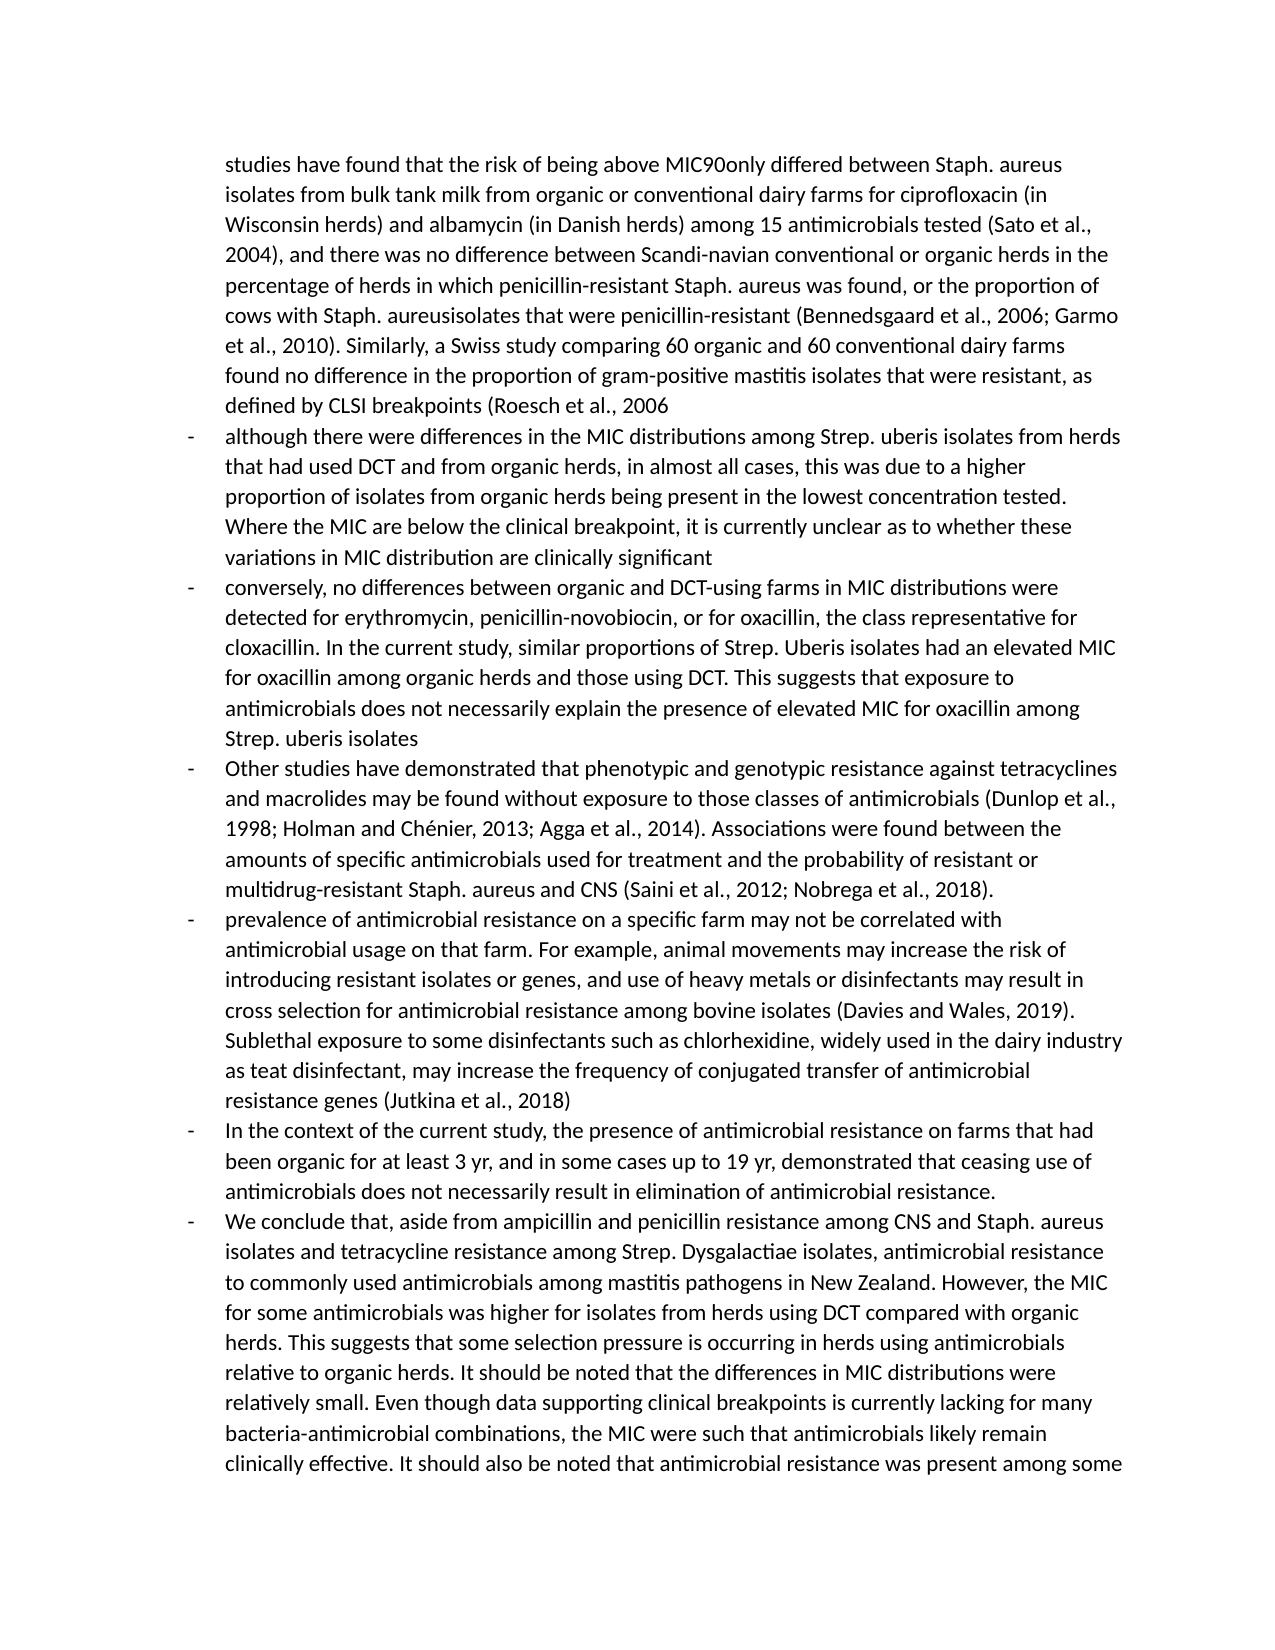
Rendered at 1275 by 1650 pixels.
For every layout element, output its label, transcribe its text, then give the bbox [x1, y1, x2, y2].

list In the context of the current study, the presence of antimicrobial resistance on farms that had been organic for at least 3 yr, and in some cases up to 19 yr, demonstrated that ceasing use of antimicrobials does not necessarily result in elimination of antimicrobial resistance. [187, 1117, 1125, 1205]
list prevalence of antimicrobial resistance on a specific farm may not be correlated with antimicrobial usage on that farm. For example, animal movements may increase the risk of introducing resistant isolates or genes, and use of heavy metals or disinfectants may result in cross selection for antimicrobial resistance among bovine isolates (Davies and Wales, 2019). Sublethal exposure to some disinfectants such as chlorhexidine, widely used in the dairy industry as teat disinfectant, may increase the frequency of conjugated transfer of antimicrobial resistance genes (Jutkina et al., 2018) [187, 905, 1125, 1114]
list Other studies have demonstrated that phenotypic and genotypic resistance against tetracyclines and macrolides may be found without exposure to those classes of antimicrobials (Dunlop et al., 1998; Holman and Chénier, 2013; Agga et al., 2014). Associations were found between the amounts of specific antimicrobials used for treatment and the probability of resistant or multidrug-resistant Staph. aureus and CNS (Saini et al., 2012; Nobrega et al., 2018). [187, 754, 1125, 903]
list although there were differences in the MIC distributions among Strep. uberis isolates from herds that had used DCT and from organic herds, in almost all cases, this was due to a higher proportion of isolates from organic herds being present in the lowest concentration tested. Where the MIC are below the clinical breakpoint, it is currently unclear as to whether these variations in MIC distribution are clinically significant [187, 422, 1125, 571]
list conversely, no differences between organic and DCT-using farms in MIC distributions were detected for erythromycin, penicillin-novobiocin, or for oxacillin, the class representative for cloxacillin. In the current study, similar proportions of Strep. Uberis isolates had an elevated MIC for oxacillin among organic herds and those using DCT. This suggests that exposure to antimicrobials does not necessarily explain the presence of elevated MIC for oxacillin among Strep. uberis isolates [187, 573, 1125, 752]
